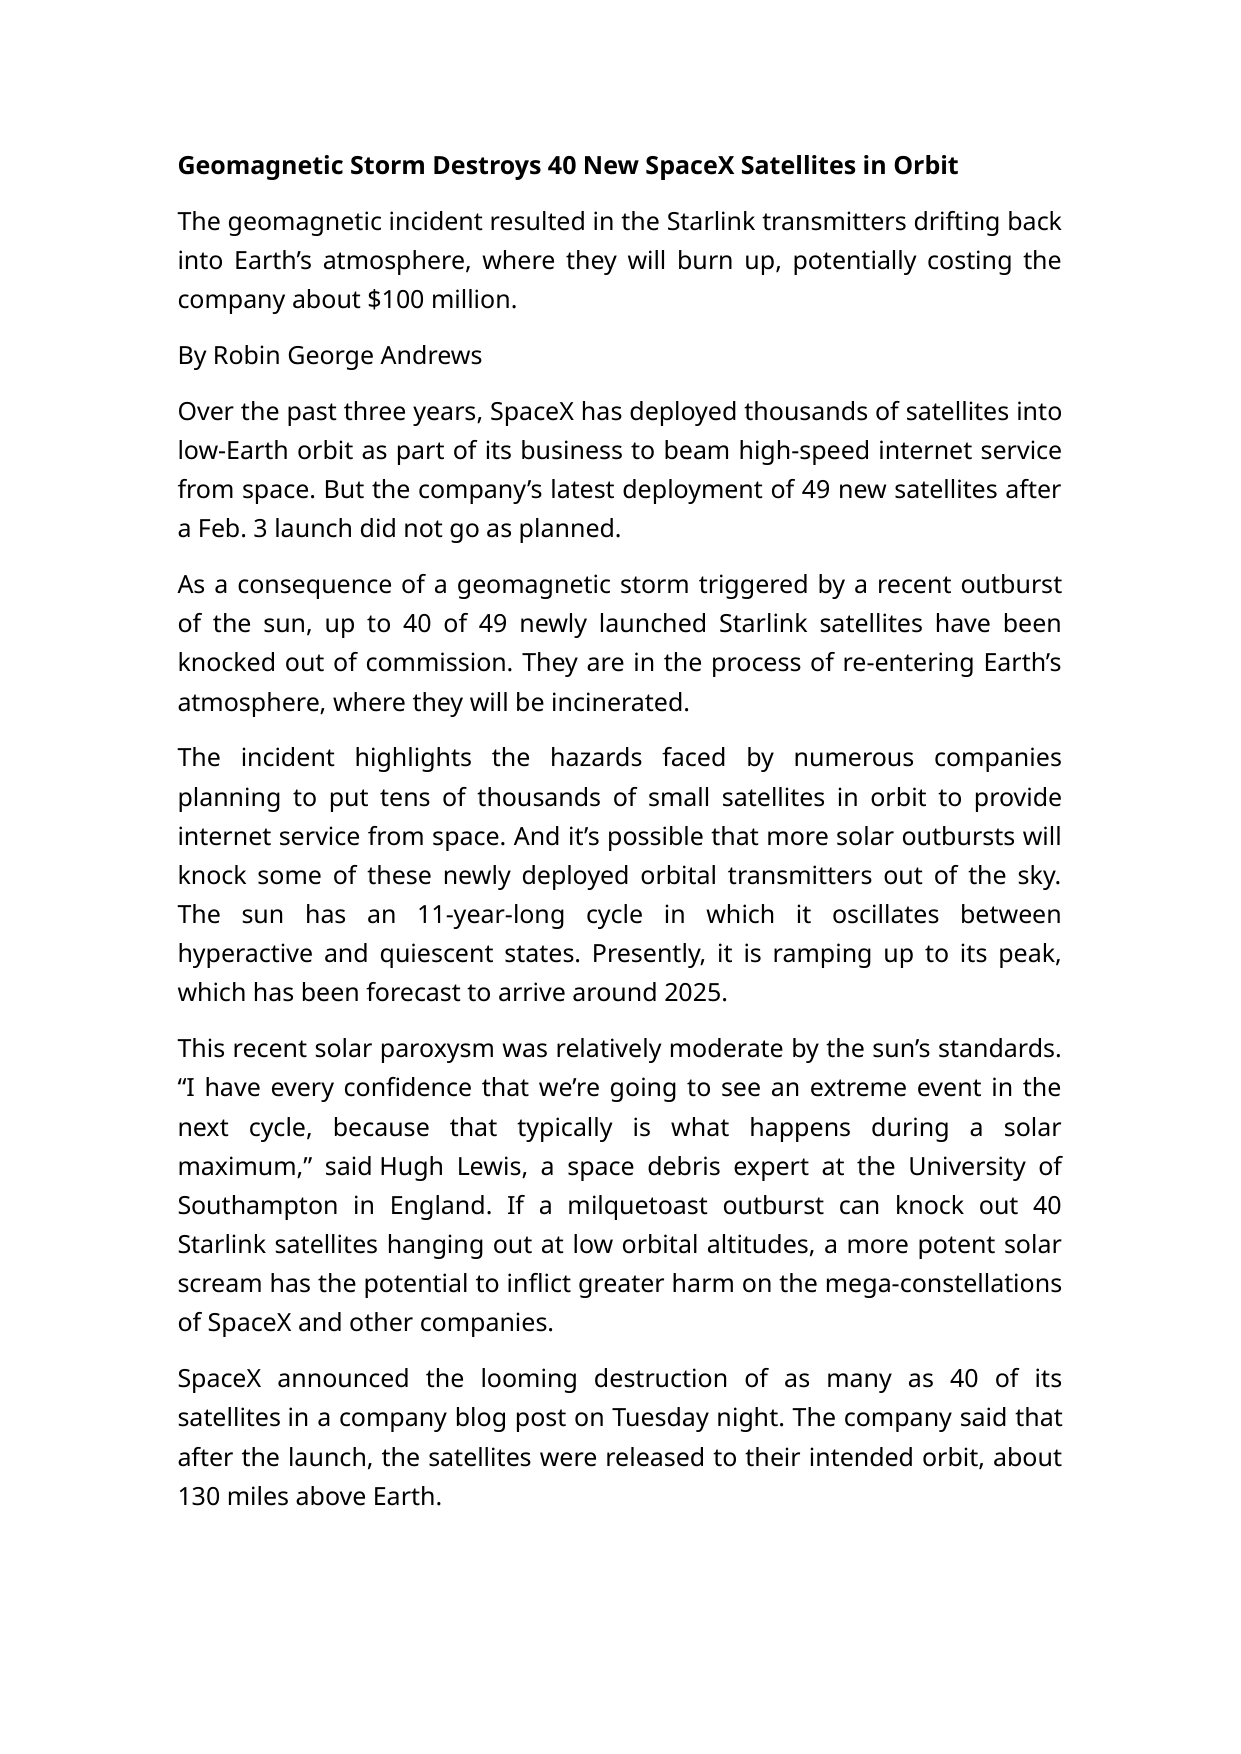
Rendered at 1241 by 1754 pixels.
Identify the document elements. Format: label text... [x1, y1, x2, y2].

text Geomagnetic Storm Destroys 40 New SpaceX Satellites in Orbit [177, 148, 1063, 182]
text As a consequence of a geomagnetic storm triggered by a recent outburst of the sun, up to 40 of 49 newly launched Starlink satellites have been knocked out of commission. They are in the process of re-entering Earth’s atmosphere, where they will be incinerated. [177, 567, 1063, 718]
text By Robin George Andrews [177, 338, 1063, 372]
text The geomagnetic incident resulted in the Starlink transmitters drifting back into Earth’s atmosphere, where they will burn up, potentially costing the company about $100 million. [177, 203, 1063, 316]
text SpaceX announced the looming destruction of as many as 40 of its satellites in a company blog post on Tuesday night. The company said that after the launch, the satellites were released to their intended orbit, about 130 miles above Earth. [177, 1361, 1063, 1512]
text The incident highlights the hazards faced by numerous companies planning to put tens of thousands of small satellites in orbit to provide internet service from space. And it’s possible that more solar outbursts will knock some of these newly deployed orbital transmitters out of the sky. The sun has an 11-year-long cycle in which it oscillates between hyperactive and quiescent states. Presently, it is ramping up to its peak, which has been forecast to arrive around 2025. [177, 740, 1063, 1009]
text Over the past three years, SpaceX has deployed thousands of satellites into low-Earth orbit as part of its business to beam high-speed internet service from space. But the company’s latest deployment of 49 new satellites after a Feb. 3 launch did not go as planned. [177, 393, 1063, 545]
text This recent solar paroxysm was relatively moderate by the sun’s standards. “I have every confidence that we’re going to see an extreme event in the next cycle, because that typically is what happens during a solar maximum,” said Hugh Lewis, a space debris expert at the University of Southampton in England. If a milquetoast outburst can knock out 40 Starlink satellites hanging out at low orbital altitudes, a more potent solar scream has the potential to inflict greater harm on the mega-constellations of SpaceX and other companies. [177, 1031, 1063, 1339]
